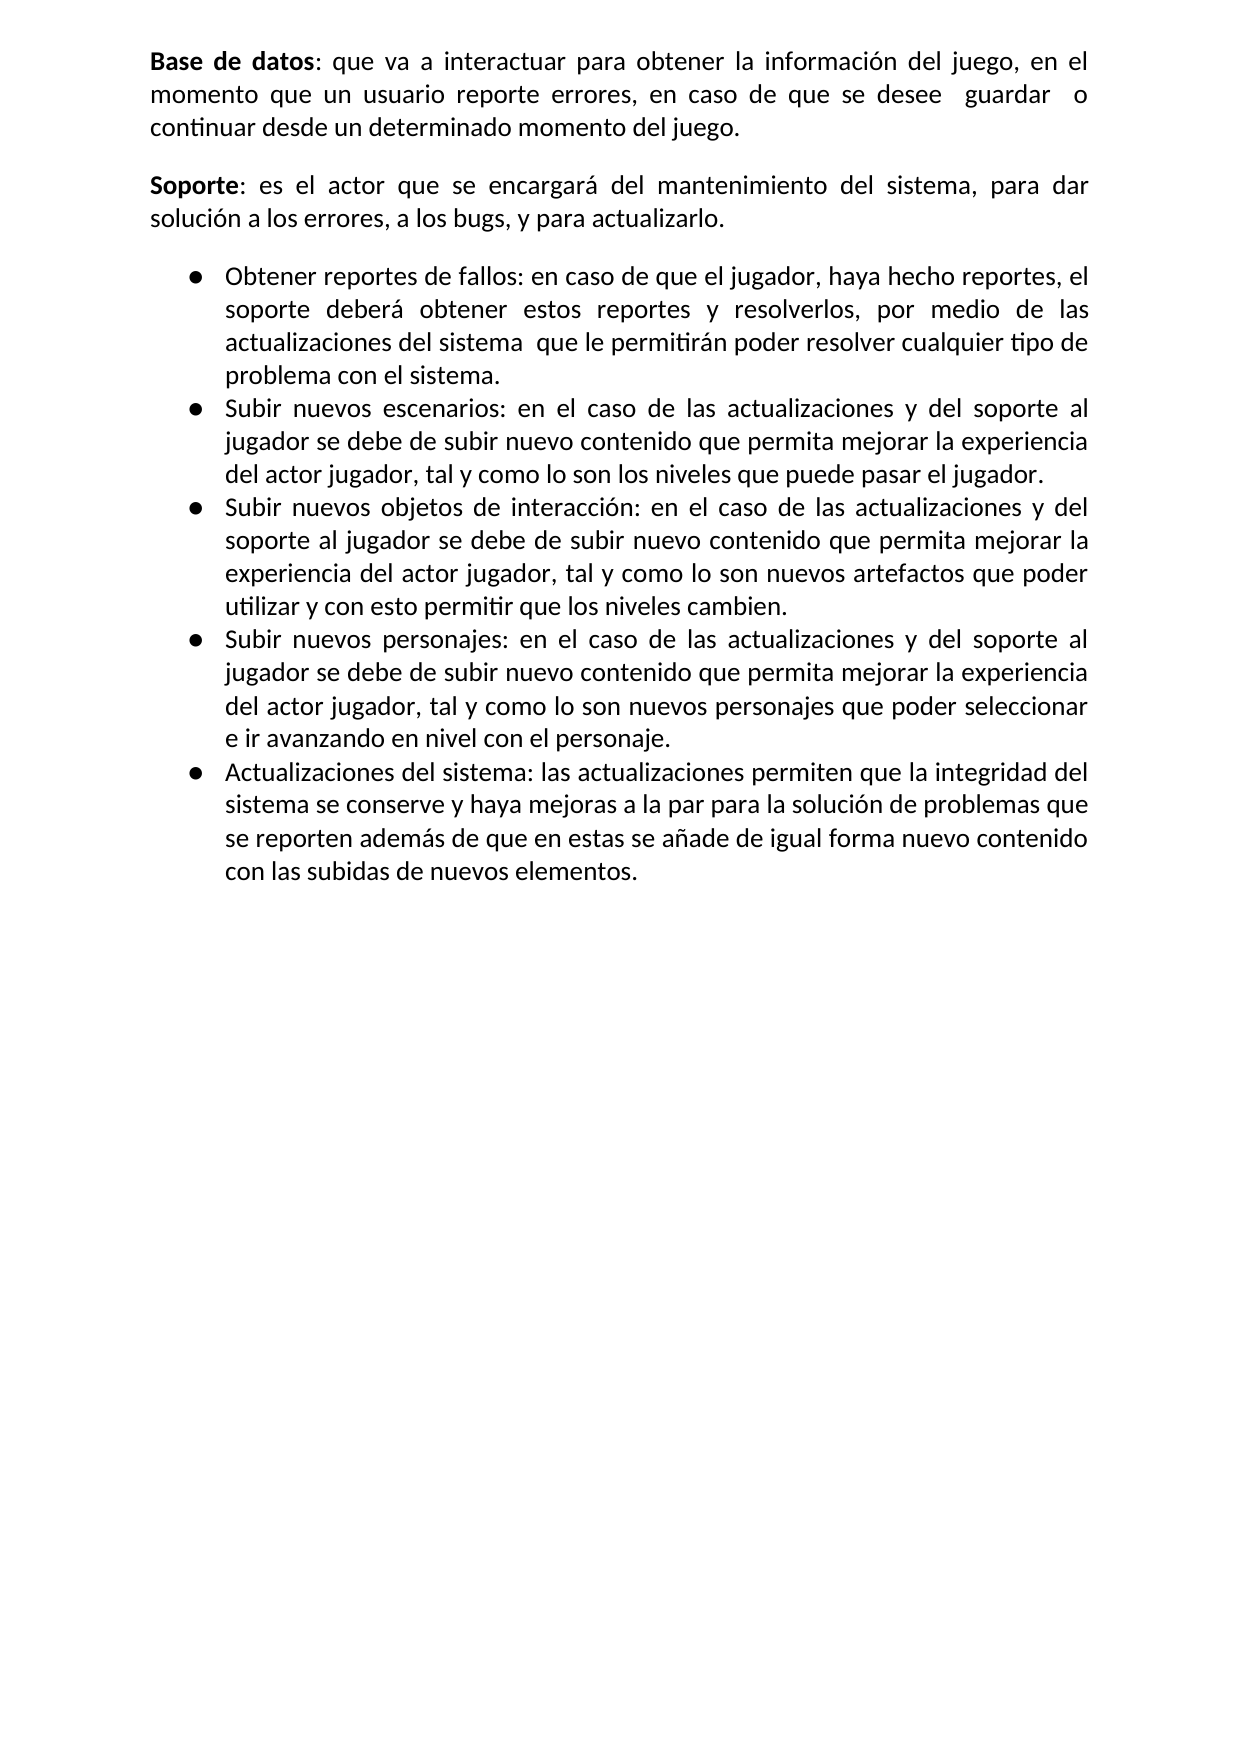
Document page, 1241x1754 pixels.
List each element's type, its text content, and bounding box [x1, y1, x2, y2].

list Subir nuevos personajes: en el caso de las actualizaciones y del soporte al jugador se debe de subir nuevo contenido que permita mejorar la experiencia del actor jugador, tal y como lo son nuevos personajes que poder seleccionar e ir avanzando en nivel con el personaje. [187, 623, 1090, 755]
text Base de datos: que va a interactuar para obtener la información del juego, en el momento que un usuario reporte errores, en caso de que se desee guardar o continuar desde un determinado momento del juego. [150, 44, 1090, 143]
list Subir nuevos objetos de interacción: en el caso de las actualizaciones y del soporte al jugador se debe de subir nuevo contenido que permita mejorar la experiencia del actor jugador, tal y como lo son nuevos artefactos que poder utilizar y con esto permitir que los niveles cambien. [187, 491, 1090, 623]
list Obtener reportes de fallos: en caso de que el jugador, haya hecho reportes, el soporte deberá obtener estos reportes y resolverlos, por medio de las actualizaciones del sistema que le permitirán poder resolver cualquier tipo de problema con el sistema. [187, 259, 1090, 391]
text Soporte: es el actor que se encargará del mantenimiento del sistema, para dar solución a los errores, a los bugs, y para actualizarlo. [150, 168, 1090, 234]
list Subir nuevos escenarios: en el caso de las actualizaciones y del soporte al jugador se debe de subir nuevo contenido que permita mejorar la experiencia del actor jugador, tal y como lo son los niveles que puede pasar el jugador. [187, 391, 1090, 491]
list Actualizaciones del sistema: las actualizaciones permiten que la integridad del sistema se conserve y haya mejoras a la par para la solución de problemas que se reporten además de que en estas se añade de igual forma nuevo contenido con las subidas de nuevos elementos. [187, 755, 1090, 887]
